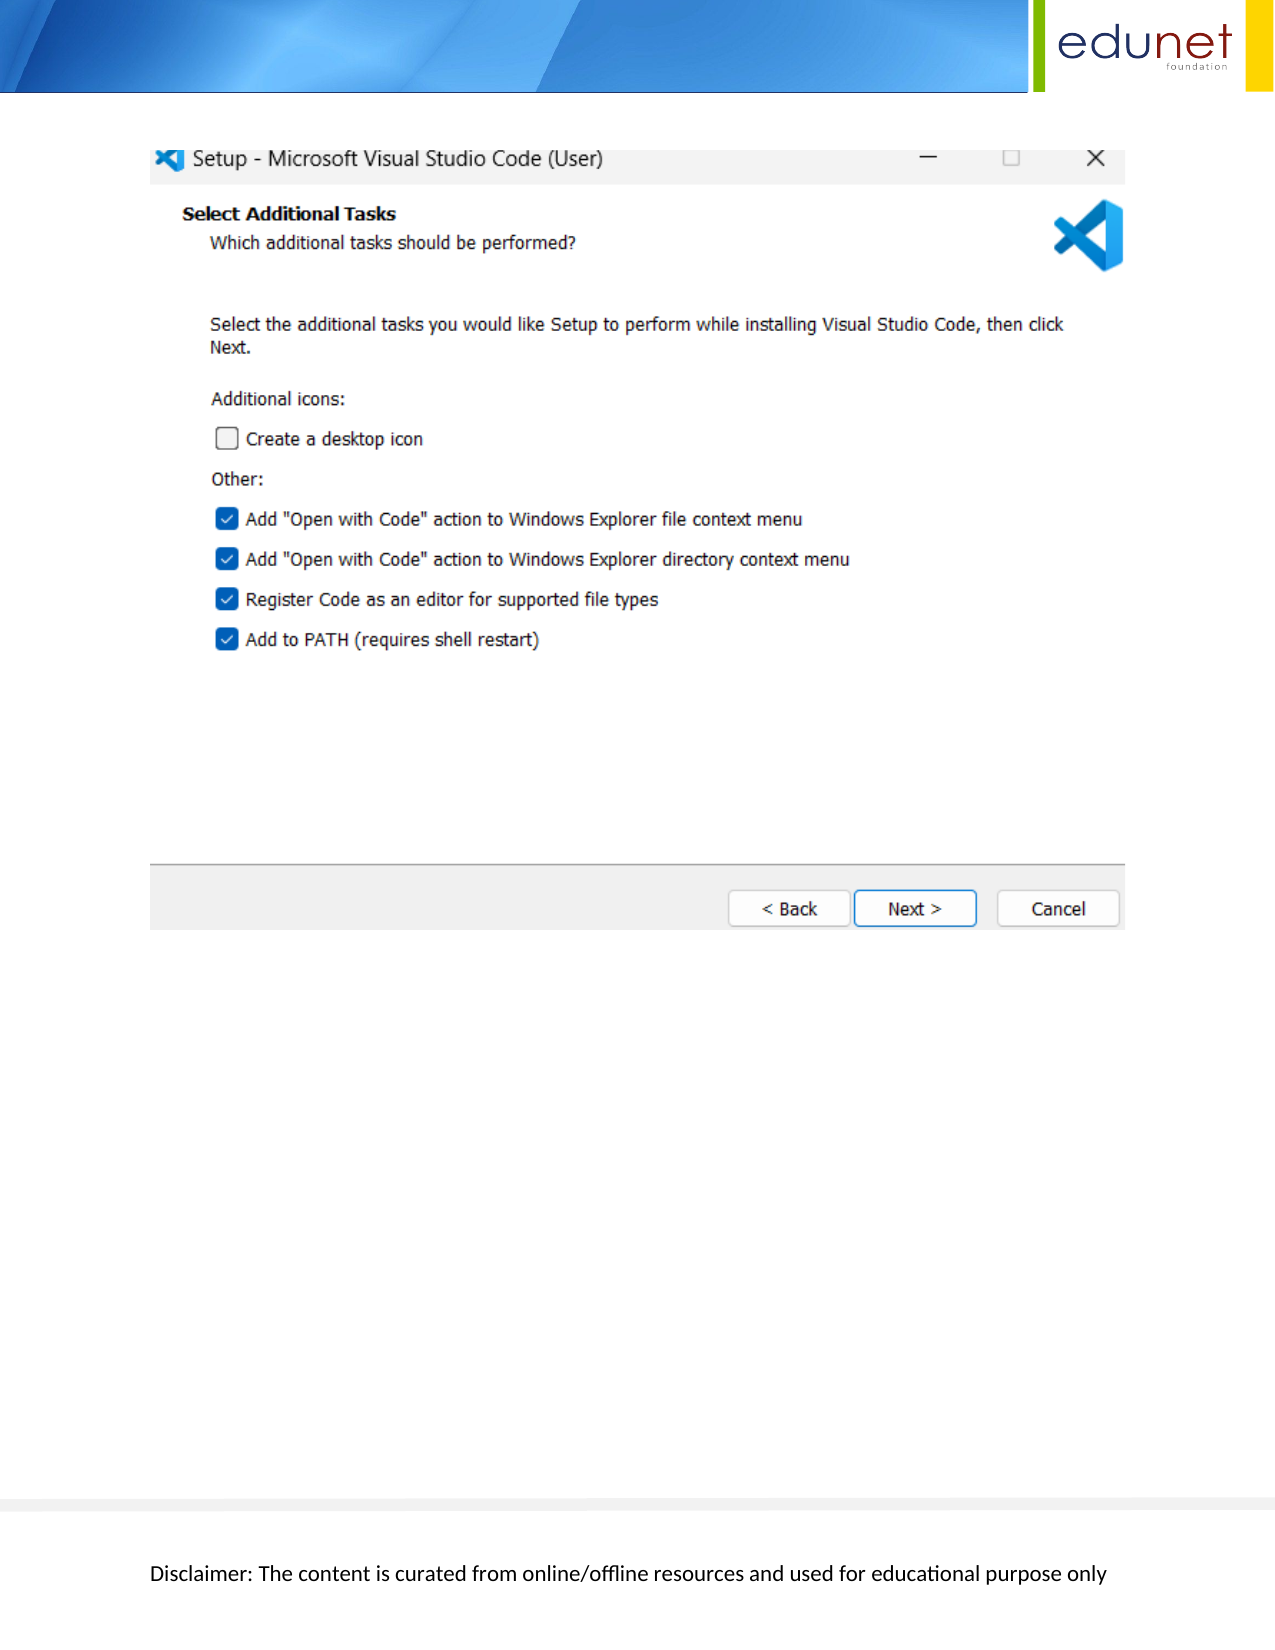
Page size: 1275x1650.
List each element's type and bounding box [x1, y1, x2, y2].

picture [0, 0, 1029, 92]
picture [150, 150, 1125, 930]
picture [1051, 17, 1240, 76]
